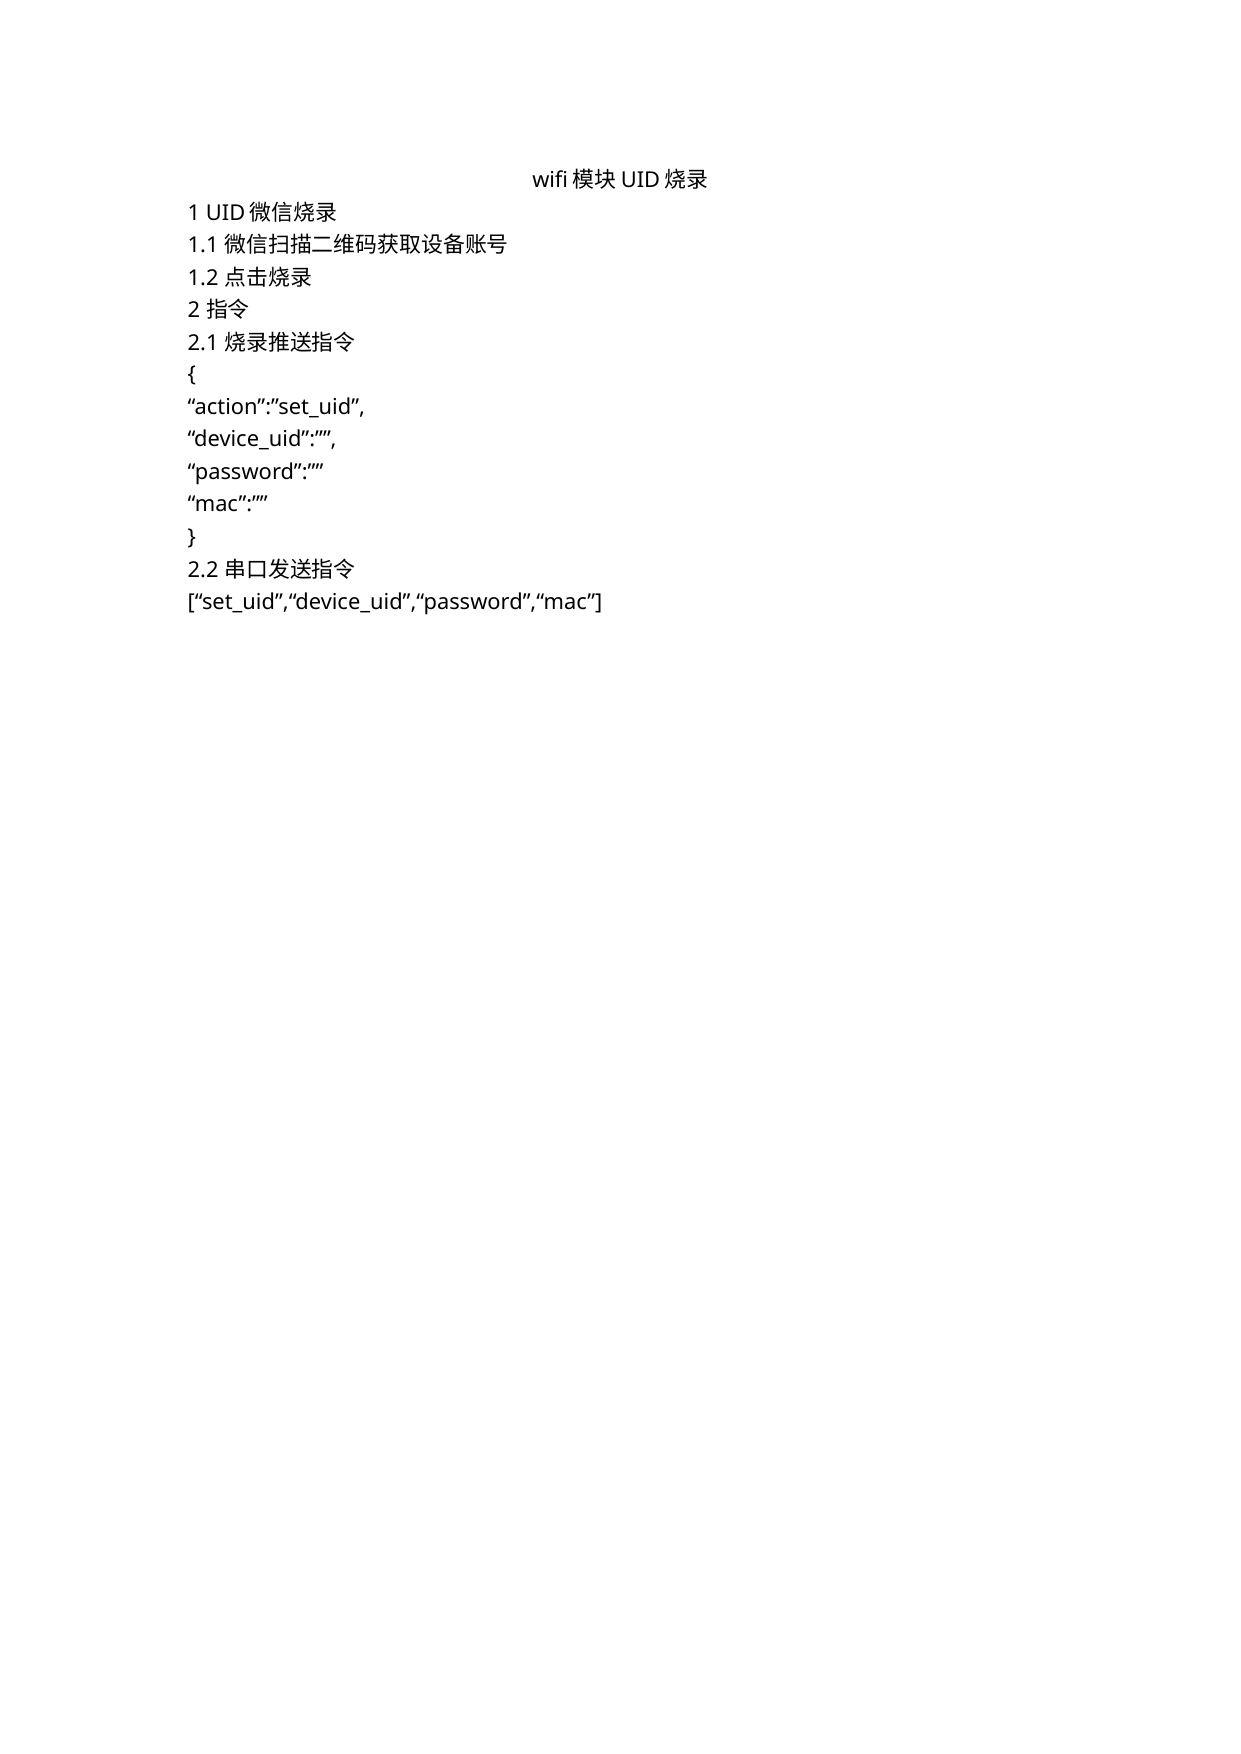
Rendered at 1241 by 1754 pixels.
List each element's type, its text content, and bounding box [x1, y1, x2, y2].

text 2 指令 [187, 292, 1053, 324]
text 1.1 微信扫描二维码获取设备账号 [187, 227, 1053, 259]
text wifi模块UID烧录 [187, 162, 1053, 194]
text 2.1 烧录推送指令 [187, 324, 1053, 357]
text 1 UID微信烧录 [187, 194, 1053, 227]
text { [187, 357, 1053, 389]
text } [187, 519, 1053, 552]
text “mac”:”” [187, 487, 1053, 519]
text “action”:”set_uid”, [187, 389, 1053, 422]
text 2.2 串口发送指令 [187, 552, 1053, 584]
text “device_uid”:””, [187, 422, 1053, 454]
text “password”:”” [187, 454, 1053, 487]
text [“set_uid”,“device_uid”,“password”,“mac”] [187, 584, 1053, 617]
text 1.2 点击烧录 [187, 259, 1053, 292]
